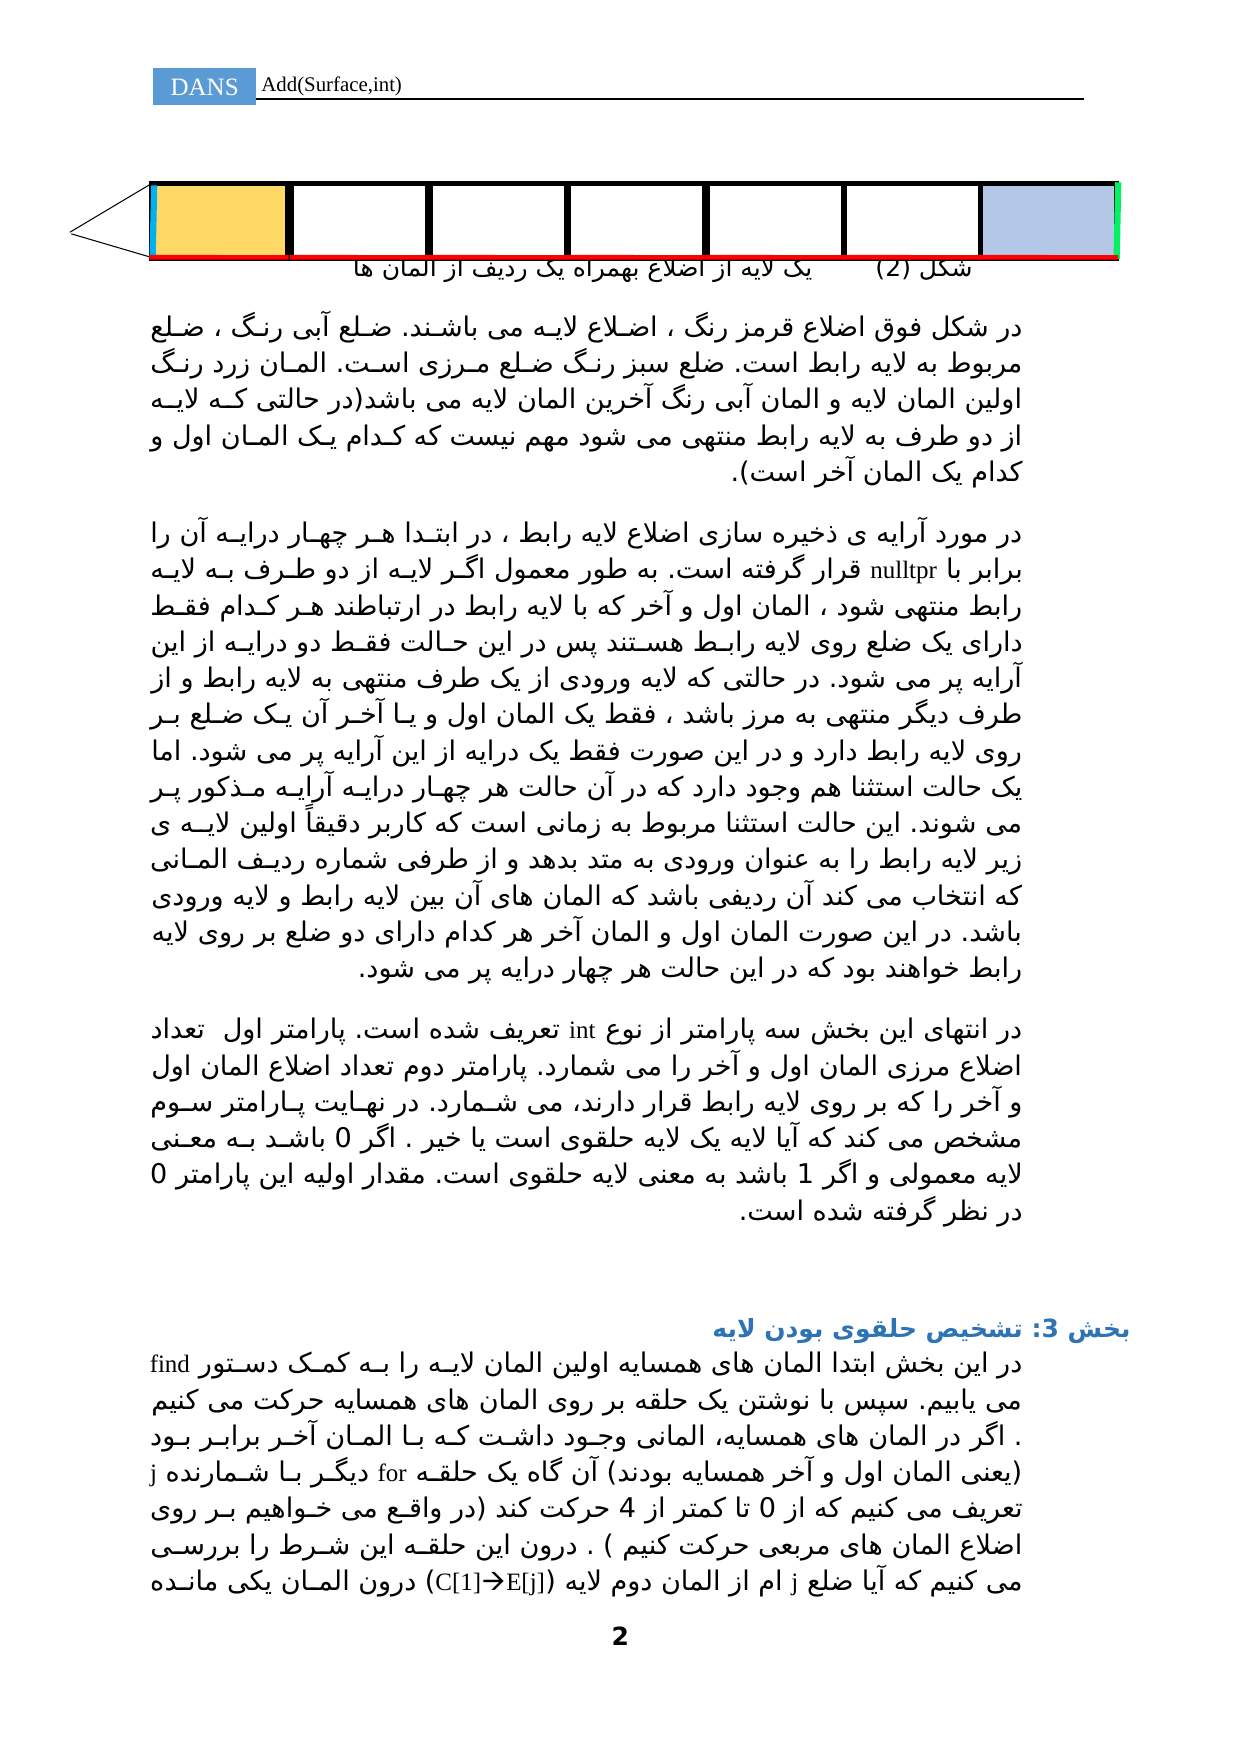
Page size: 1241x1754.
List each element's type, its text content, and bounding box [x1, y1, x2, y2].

text در مورد آرایه ی ذخیره سازی اضلاع لایه رابط ، در ابتدا هر چهار درایه آن را برابر با nulltpr قرار گرفته است. به طور معمول اگر لایه از دو طرف به لایه رابط منتهی شود ، المان اول و آخر که با لایه رابط در ارتباطند هر کدام فقط دارای یک ضلع روی لایه رابط هستند پس در این حالت فقط دو درایه از این آرایه پر می شود. در حالتی که لایه ورودی از یک طرف منتهی به لایه رابط و از طرف دیگر منتهی به مرز باشد ، فقط یک المان اول و یا آخر آن یک ضلع بر روی لایه رابط دارد و در این صورت فقط یک درایه از این آرایه پر می شود. اما یک حالت استثنا هم وجود دارد که در آن حالت هر چهار درایه آرایه مذکور پر می شوند. این حالت استثنا مربوط به زمانی است که کاربر دقیقاً اولین لایه ی زیر لایه رابط را به عنوان ورودی به متد بدهد و از طرفی شماره ردیف المانی که انتخاب می کند آن ردیفی باشد که المان های آن بین لایه رابط و لایه ورودی باشد. در این صورت المان اول و المان آخر هر کدام دارای دو ضلع بر روی لایه رابط خواهند بود که در این حالت هر چهار درایه پر می شود. [150, 517, 1023, 984]
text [150, 1348, 1023, 1597]
text در شکل فوق اضلاع قرمز رنگ ، اضلاع لایه می باشند. ضلع آبی رنگ ، ضلع مربوط به لایه رابط است. ضلع سبز رنگ ضلع مرزی است. المان زرد رنگ اولین المان لایه و المان آبی رنگ آخرین المان لایه می باشد(در حالتی که لایه از دو طرف به لایه رابط منتهی می شود مهم نیست که کدام یک المان اول و کدام یک المان آخر است). [150, 311, 1023, 488]
text در انتهای این بخش سه پارامتر از نوع int تعریف شده است. پارامتر اول تعداد اضلاع مرزی المان اول و آخر را می شمارد. پارامتر دوم تعداد اضلاع المان اول و آخر را که بر روی لایه رابط قرار دارند، می شمارد. در نهایت پارامتر سوم مشخص می کند که آیا لایه یک لایه حلقوی است یا خیر . اگر 0 باشد به معنی لایه معمولی و اگر 1 باشد به معنی لایه حلقوی است. مقدار اولیه این پارامتر 0 در نظر گرفته شده است. [150, 1014, 1023, 1227]
text یک لایه از اضلاع بهمراه یک ردیف از المان ها [150, 261, 1078, 282]
text تشخیص حلقوی بودن لایه [150, 1314, 1023, 1343]
